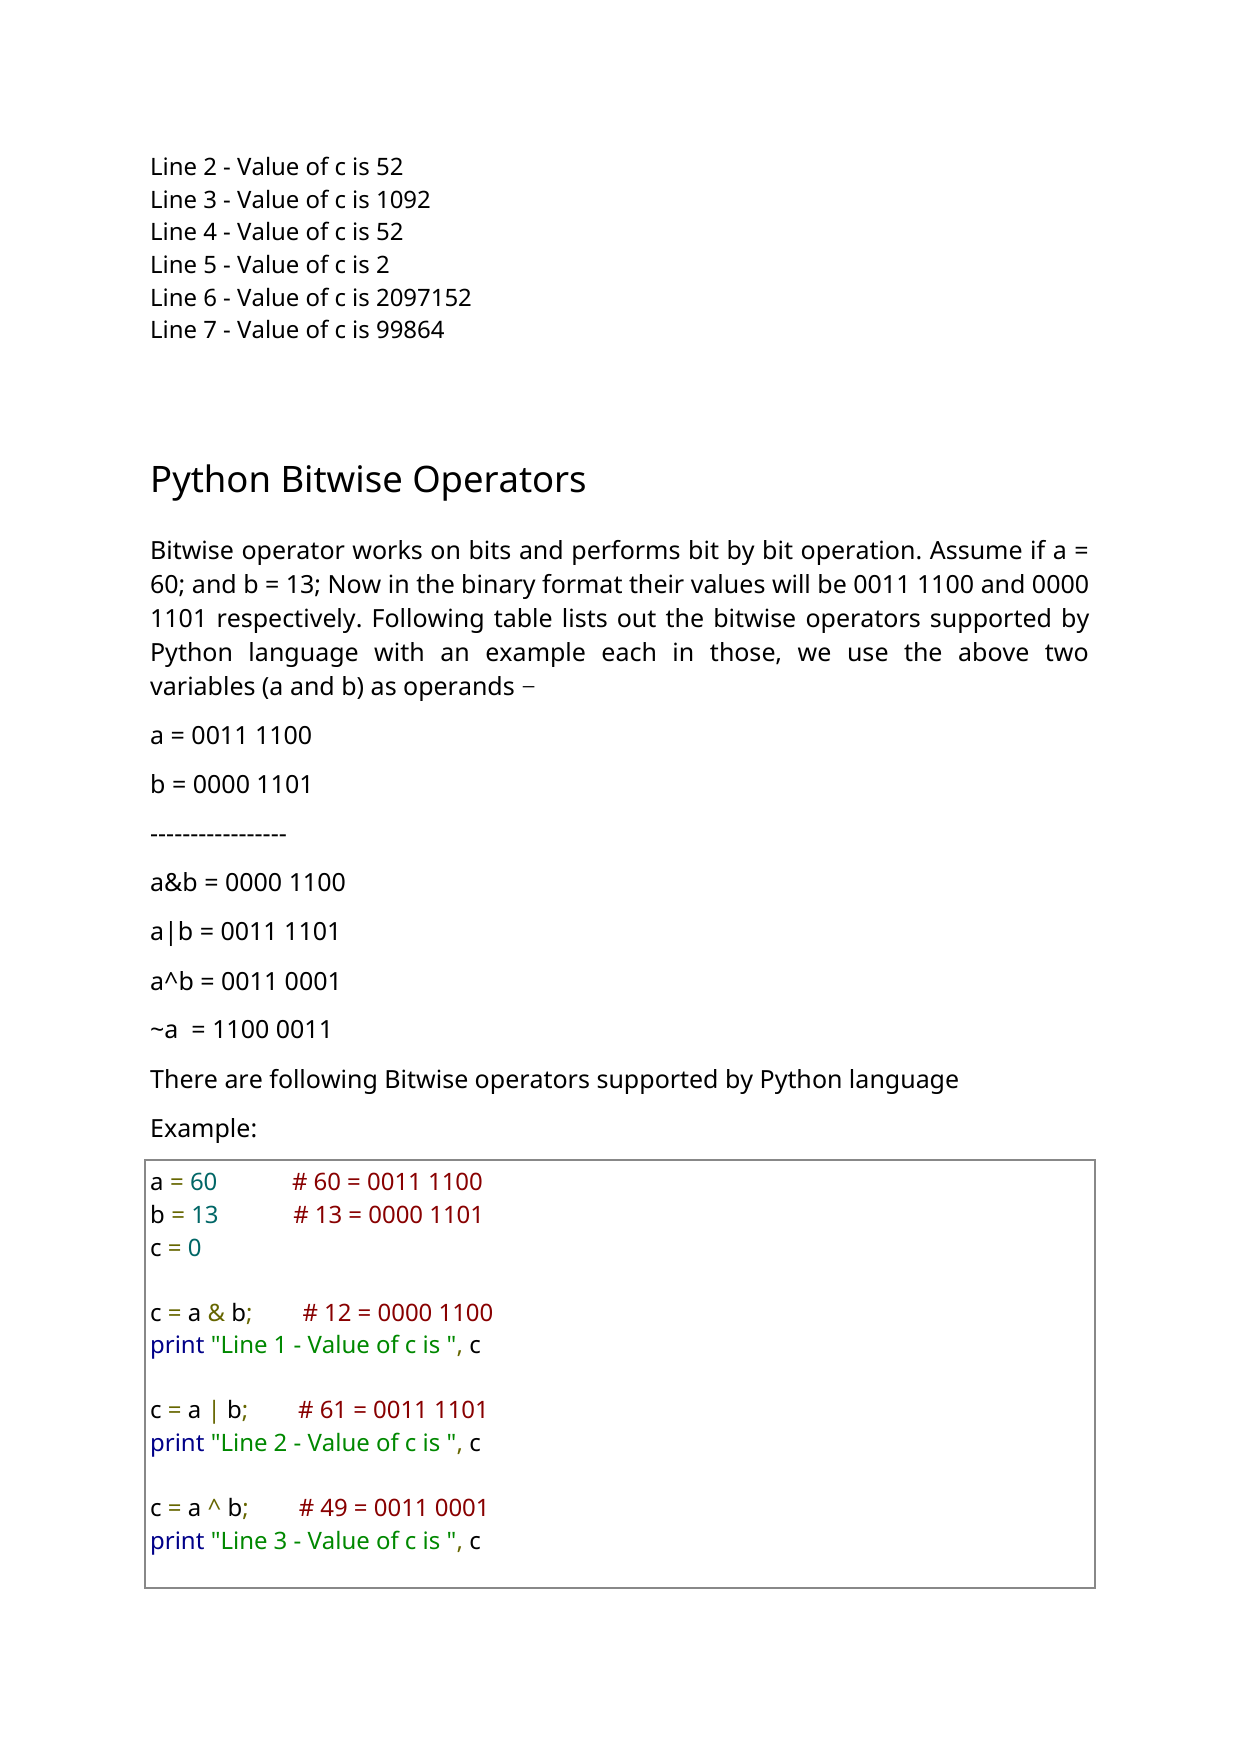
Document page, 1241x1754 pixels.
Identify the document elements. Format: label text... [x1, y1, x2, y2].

text print "Line 3 - Value of c is ", c [150, 1524, 1090, 1556]
text Example: [150, 1110, 1090, 1144]
text c = a | b; # 61 = 0011 1101 [150, 1393, 1090, 1426]
text Line 5 - Value of c is 2 [150, 248, 1090, 280]
text Line 4 - Value of c is 52 [150, 215, 1090, 248]
text c = a & b; # 12 = 0000 1100 [150, 1296, 1090, 1328]
text print "Line 1 - Value of c is ", c [150, 1328, 1090, 1361]
text c = 0 [150, 1230, 1090, 1263]
text Python Bitwise Operators [150, 454, 1090, 503]
text ----------------- [150, 816, 1090, 850]
text print "Line 2 - Value of c is ", c [150, 1426, 1090, 1458]
text Line 2 - Value of c is 52 [150, 150, 1090, 183]
text Line 7 - Value of c is 99864 [150, 313, 1090, 346]
text Line 3 - Value of c is 1092 [150, 183, 1090, 215]
text a = 60 # 60 = 0011 1100 [146, 1161, 1094, 1198]
text a|b = 0011 1101 [150, 914, 1090, 948]
text There are following Bitwise operators supported by Python language [150, 1061, 1090, 1095]
text a = 0011 1100 [150, 718, 1090, 752]
text ~a = 1100 0011 [150, 1012, 1090, 1046]
text a^b = 0011 0001 [150, 963, 1090, 997]
text Line 6 - Value of c is 2097152 [150, 280, 1090, 313]
text a&b = 0000 1100 [150, 865, 1090, 899]
text Bitwise operator works on bits and performs bit by bit operation. Assume if a = 60; and b = 13; Now in the binary format their values will be 0011 1100 and 0000 1101 respectively. Following table lists out the bitwise operators supported by Python language with an example each in those, we use the above two variables (a and b) as operands − [150, 532, 1090, 703]
text c = a ^ b; # 49 = 0011 0001 [150, 1491, 1090, 1524]
text b = 0000 1101 [150, 767, 1090, 801]
text b = 13 # 13 = 0000 1101 [150, 1198, 1090, 1230]
